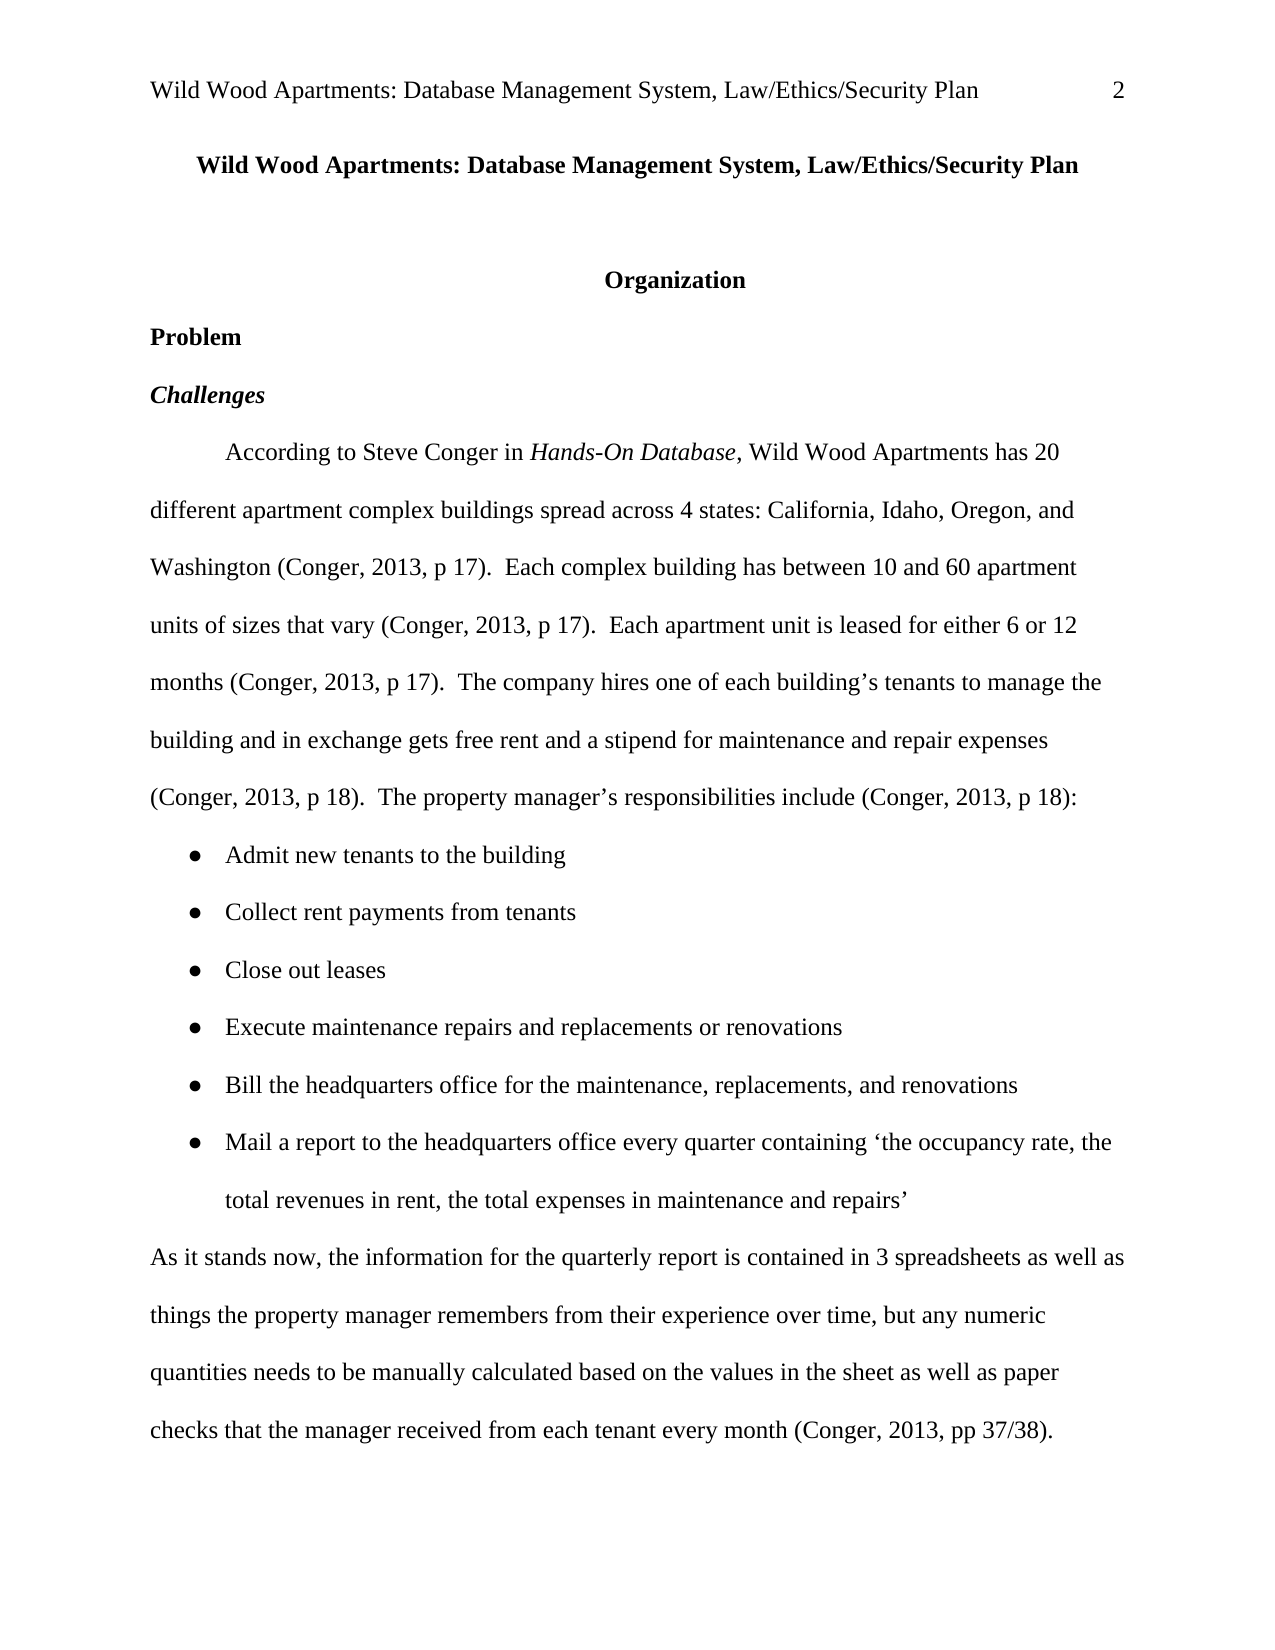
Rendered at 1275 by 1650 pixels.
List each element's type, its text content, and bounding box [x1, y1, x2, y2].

list Collect rent payments from tenants [187, 897, 1125, 926]
list Mail a report to the headquarters office every quarter containing ‘the occupancy rate, the total revenues in rent, the total expenses in maintenance and repairs’ [187, 1127, 1125, 1214]
list Admit new tenants to the building [187, 840, 1125, 869]
text Organization [150, 265, 1125, 294]
text Challenges [150, 380, 1125, 409]
subtitle Wild Wood Apartments: Database Management System, Law/Ethics/Security Plan [150, 150, 1125, 179]
list Close out leases [187, 955, 1125, 984]
text Problem [150, 322, 1125, 351]
list Bill the headquarters office for the maintenance, replacements, and renovations [187, 1070, 1125, 1099]
text According to Steve Conger in Hands-On Database, Wild Wood Apartments has 20 different apartment complex buildings spread across 4 states: California, Idaho, Oregon, and Washington (Conger, 2013, p 17). Each complex building has between 10 and 60 apartment units of sizes that vary (Conger, 2013, p 17). Each apartment unit is leased for either 6 or 12 months (Conger, 2013, p 17). The company hires one of each building’s tenants to manage the building and in exchange gets free rent and a stipend for maintenance and repair expenses (Conger, 2013, p 18). The property manager’s responsibilities include (Conger, 2013, p 18): [150, 437, 1125, 811]
list Execute maintenance repairs and replacements or renovations [187, 1012, 1125, 1041]
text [150, 1242, 1125, 1444]
